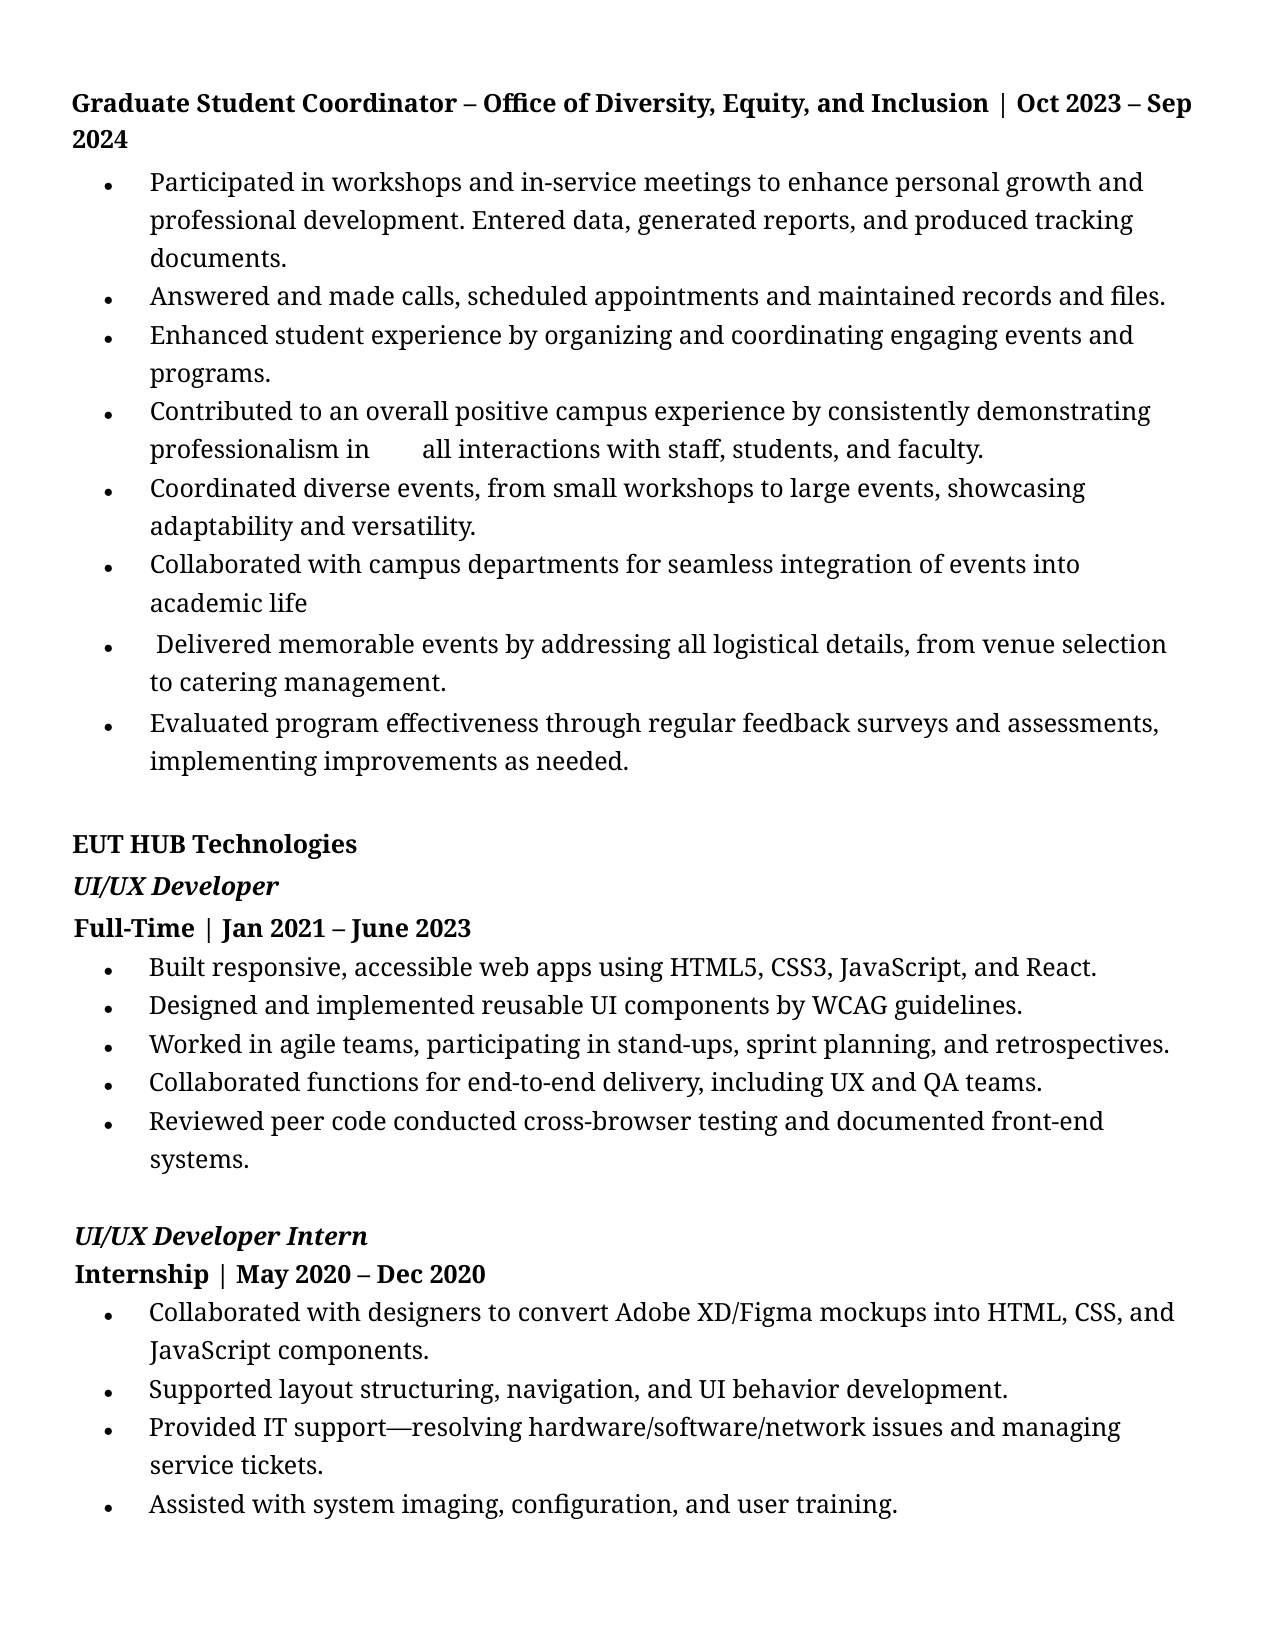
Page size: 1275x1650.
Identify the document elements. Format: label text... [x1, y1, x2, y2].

list Collaborated functions for end-to-end delivery, including UX and QA teams. [103, 1065, 1193, 1099]
list Built responsive, accessible web apps using HTML5, CSS3, JavaScript, and React. [103, 949, 1193, 984]
list Participated in workshops and in-service meetings to enhance personal growth and professional development. Entered data, generated reports, and produced tracking documents. [103, 164, 1172, 275]
list Evaluated program effectiveness through regular feedback surveys and assessments, implementing improvements as needed. [103, 706, 1172, 778]
list Provided IT support—resolving hardware/software/network issues and managing service tickets. [103, 1410, 1193, 1482]
list Enhanced student experience by organizing and coordinating engaging events and programs. [103, 317, 1172, 390]
list Worked in agile teams, participating in stand-ups, sprint planning, and retrospectives. [103, 1026, 1193, 1061]
list Delivered memorable events by addressing all logistical details, from venue selection to catering management. [103, 627, 1172, 699]
subtitle EUT HUB Technologies [72, 826, 1203, 860]
subtitle Graduate Student Coordinator – Office of Diversity, Equity, and Inclusion | Oct 2023 – Sep 2024 [71, 85, 1203, 156]
list Designed and implemented reusable UI components by WCAG guidelines. [103, 988, 1193, 1022]
list Answered and made calls, scheduled appointments and maintained records and files. [103, 279, 1172, 313]
list Collaborated with campus departments for seamless integration of events into academic life [103, 547, 1172, 619]
list Reviewed peer code conducted cross-browser testing and documented front-end systems. [103, 1103, 1193, 1176]
list Assisted with system imaging, configuration, and user training. [103, 1486, 1193, 1521]
list Coordinated diverse events, from small workshops to large events, showcasing adaptability and versatility. [103, 471, 1172, 543]
text UI/UX Developer Intern Internship | May 2020 – Dec 2020 [73, 1218, 1193, 1291]
list Contributed to an overall positive campus experience by consistently demonstrating professionalism in all interactions with staff, students, and faculty. [103, 394, 1172, 466]
list Collaborated with designers to convert Adobe XD/Figma mockups into HTML, CSS, and JavaScript components. [103, 1295, 1193, 1367]
list Supported layout structuring, navigation, and UI behavior development. [103, 1371, 1193, 1406]
text Full-Time | Jan 2021 – June 2023 [73, 911, 1193, 945]
subtitle UI/UX Developer [72, 869, 1203, 903]
